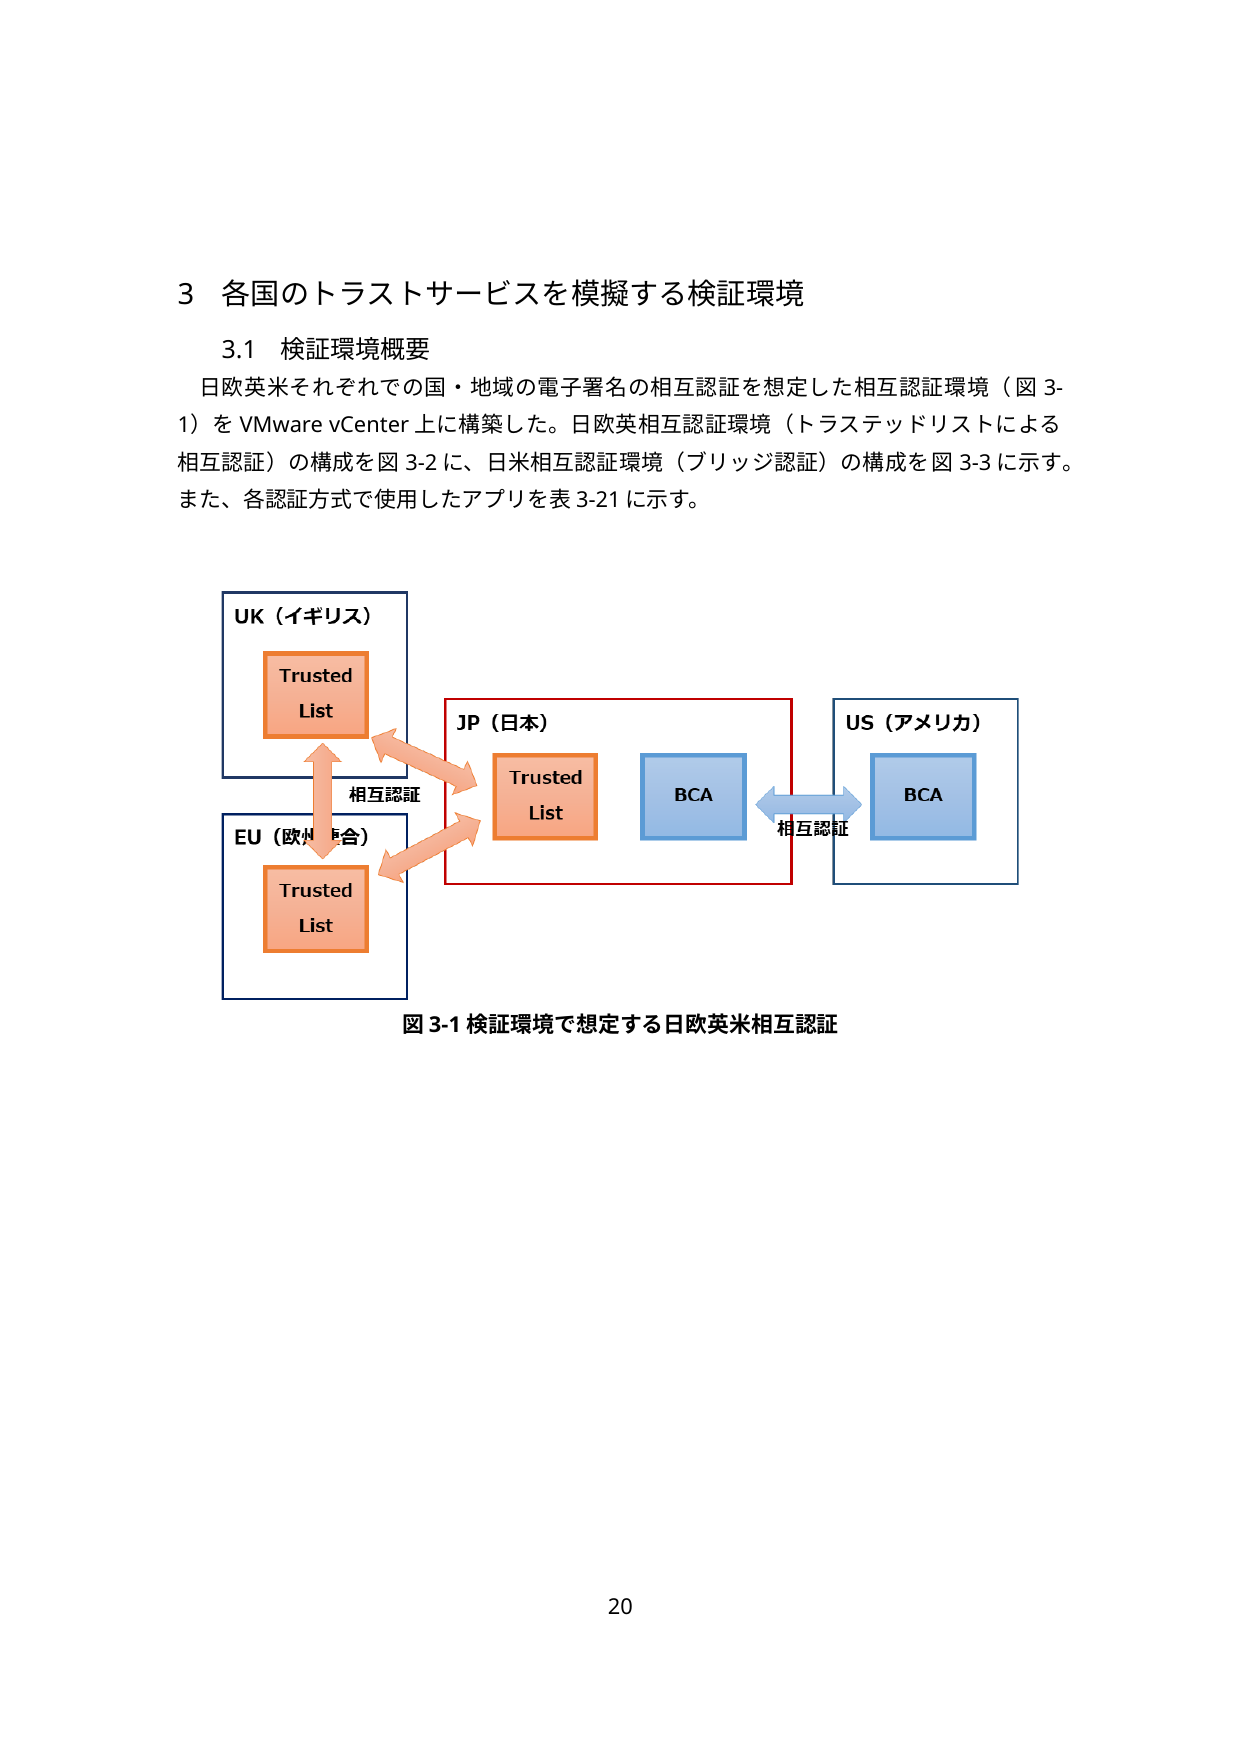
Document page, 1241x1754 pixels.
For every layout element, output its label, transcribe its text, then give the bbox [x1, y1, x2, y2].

subtitle 検証環境概要 [221, 329, 1063, 367]
picture [221, 591, 1019, 1000]
subtitle 各国のトラストサービスを模擬する検証環境 [177, 254, 1063, 329]
text 図 3-1 検証環境で想定する日欧英米相互認証 [177, 1004, 1063, 1042]
